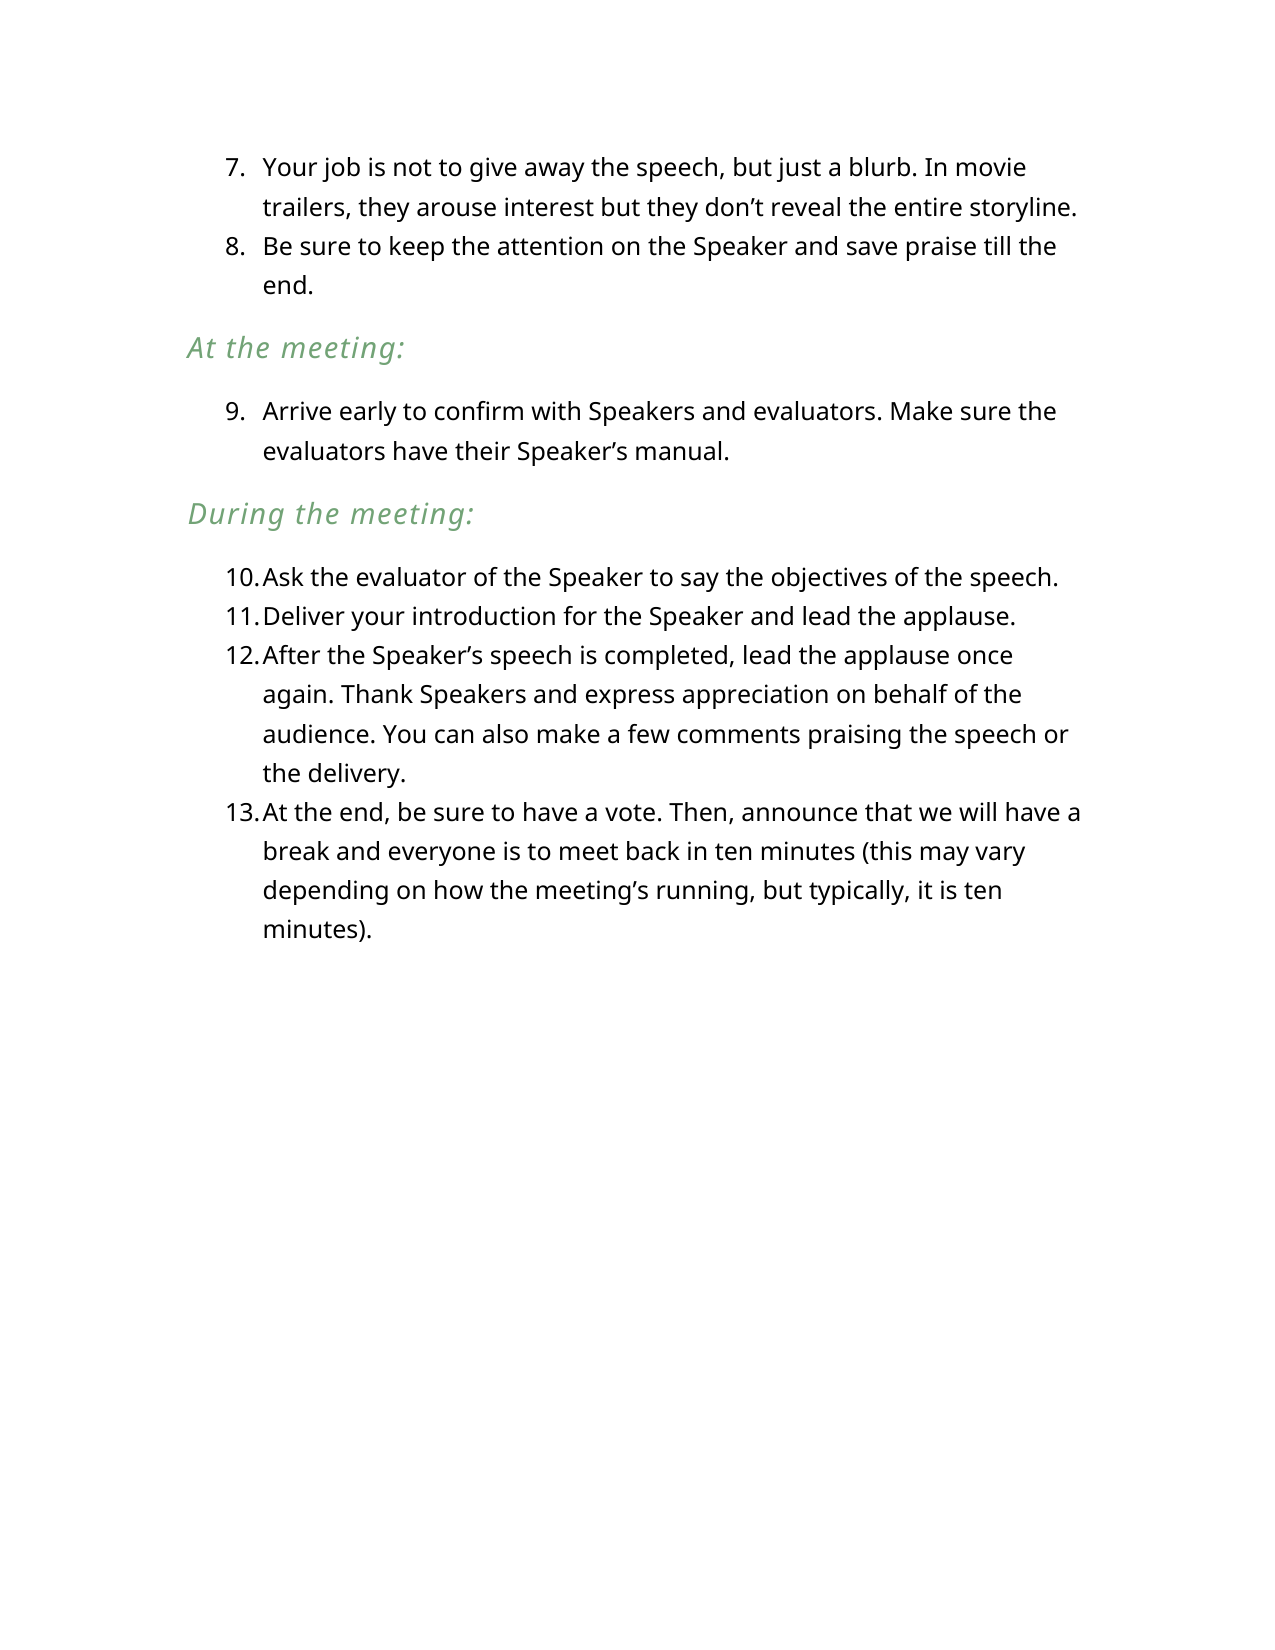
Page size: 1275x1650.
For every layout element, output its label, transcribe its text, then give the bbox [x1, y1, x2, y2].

list Arrive early to confirm with Speakers and evaluators. Make sure the evaluators have their Speaker’s manual. [225, 394, 1087, 467]
list Deliver your introduction for the Speaker and lead the applause. [225, 599, 1087, 633]
list Your job is not to give away the speech, but just a blurb. In movie trailers, they arouse interest but they don’t reveal the entire storyline. [225, 150, 1087, 223]
list After the Speaker’s speech is completed, lead the applause once again. Thank Speakers and express appreciation on behalf of the audience. You can also make a few comments praising the speech or the delivery. [225, 638, 1087, 789]
list At the end, be sure to have a vote. Then, announce that we will have a break and everyone is to meet back in ten minutes (this may vary depending on how the meeting’s running, but typically, it is ten minutes). [225, 794, 1087, 946]
list Ask the evaluator of the Speaker to say the objectives of the speech. [225, 559, 1087, 594]
subtitle During the meeting: [187, 493, 1087, 533]
list Be sure to keep the attention on the Speaker and save praise till the end. [225, 228, 1087, 302]
subtitle At the meeting: [187, 327, 1087, 367]
